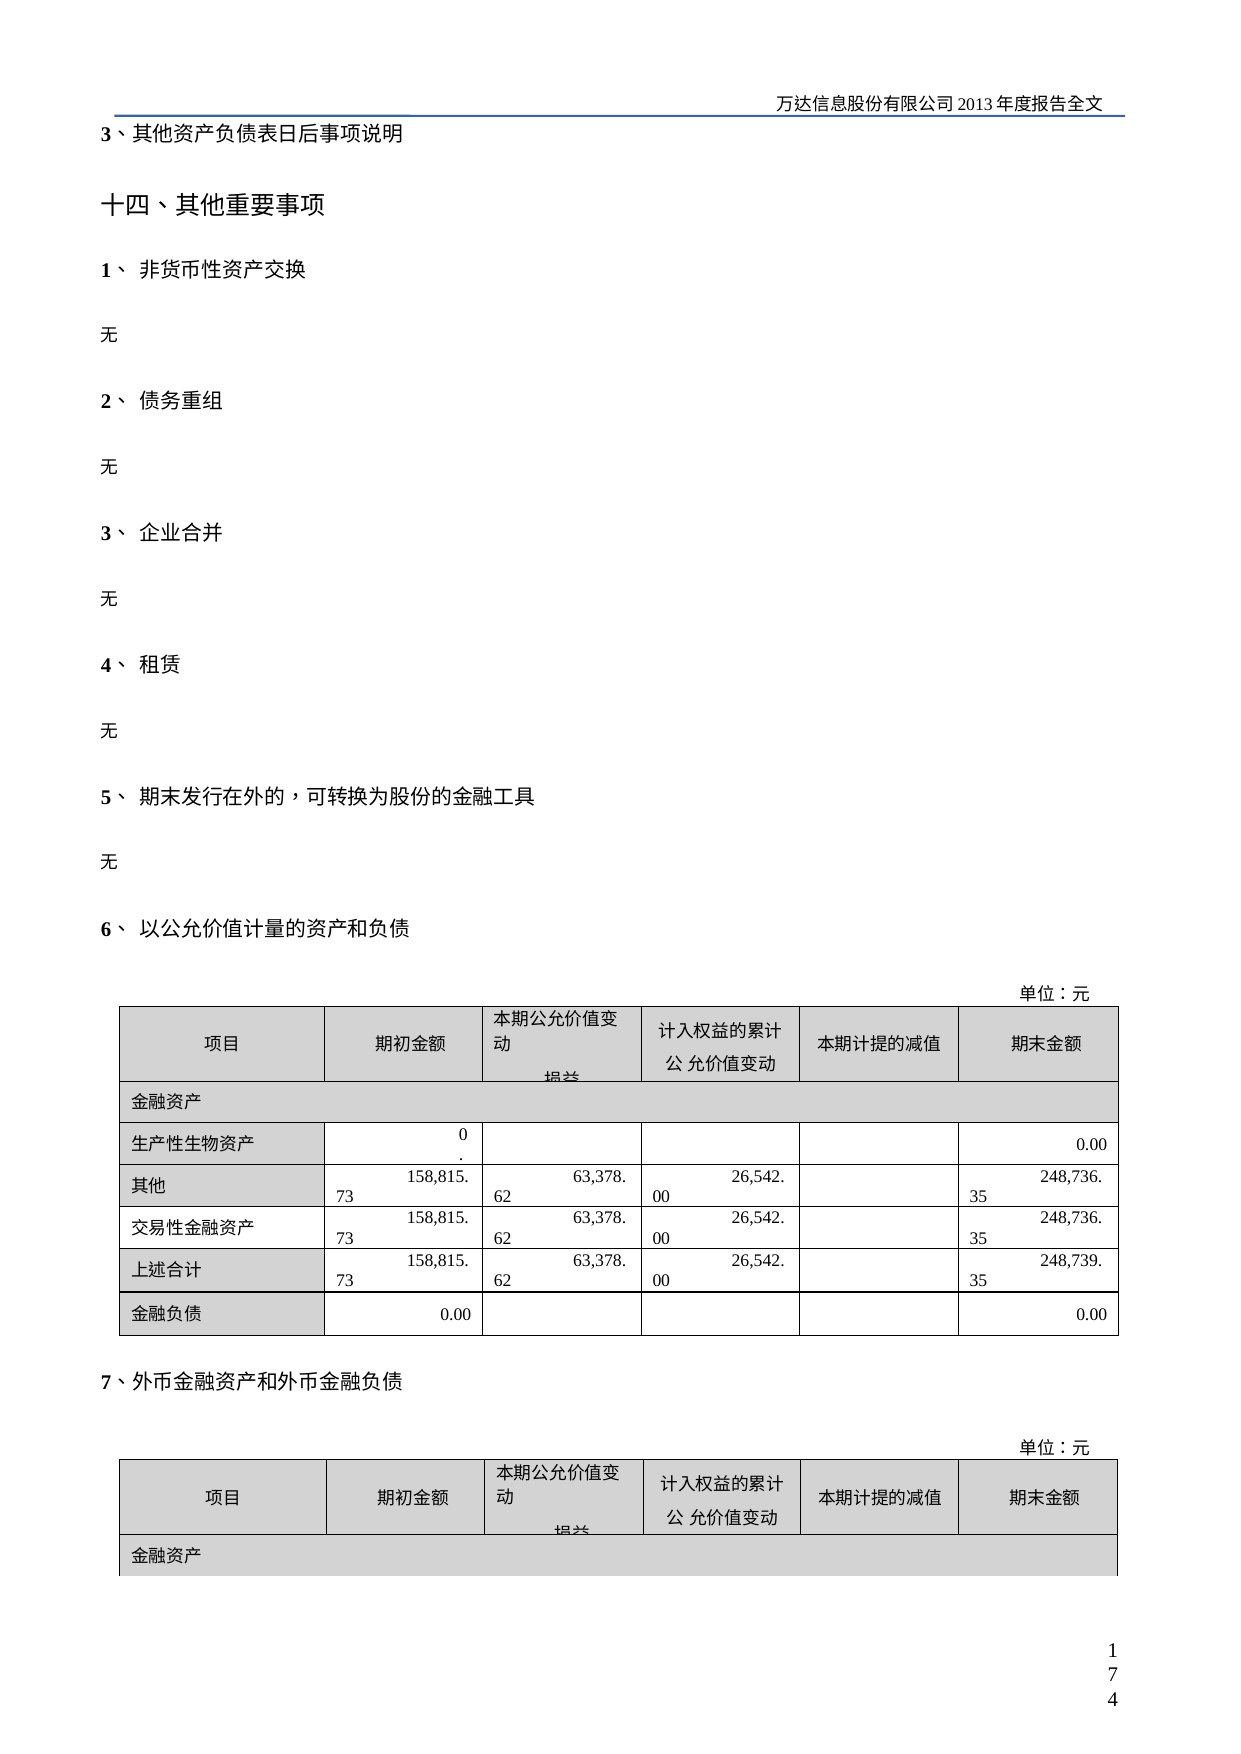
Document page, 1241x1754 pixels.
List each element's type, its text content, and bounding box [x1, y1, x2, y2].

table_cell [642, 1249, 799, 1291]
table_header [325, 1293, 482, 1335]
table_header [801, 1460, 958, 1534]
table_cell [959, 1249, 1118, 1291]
text 2、 债务重组 [101, 387, 1137, 415]
text 无 [101, 454, 1137, 479]
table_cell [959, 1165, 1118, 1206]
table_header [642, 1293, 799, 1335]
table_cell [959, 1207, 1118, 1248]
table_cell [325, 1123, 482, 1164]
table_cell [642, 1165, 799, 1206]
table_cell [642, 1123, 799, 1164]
text 单位：元 [1019, 982, 1137, 1006]
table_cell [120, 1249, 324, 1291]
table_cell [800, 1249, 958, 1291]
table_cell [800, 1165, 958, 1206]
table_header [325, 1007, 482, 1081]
text 3、 企业合并 [101, 518, 1137, 547]
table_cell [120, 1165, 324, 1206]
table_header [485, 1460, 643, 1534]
text 无 [101, 323, 1137, 347]
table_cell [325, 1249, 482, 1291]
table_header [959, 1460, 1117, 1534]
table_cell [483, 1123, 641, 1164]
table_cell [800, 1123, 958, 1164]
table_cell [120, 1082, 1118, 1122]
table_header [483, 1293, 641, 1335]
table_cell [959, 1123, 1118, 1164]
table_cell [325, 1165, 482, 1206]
text 无 [101, 718, 1137, 742]
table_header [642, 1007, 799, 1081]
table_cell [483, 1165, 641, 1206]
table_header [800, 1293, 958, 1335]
text 3、其他资产负债表日后事项说明 [101, 119, 1137, 148]
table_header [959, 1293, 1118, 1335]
text 十四、其他重要事项 [101, 187, 1137, 221]
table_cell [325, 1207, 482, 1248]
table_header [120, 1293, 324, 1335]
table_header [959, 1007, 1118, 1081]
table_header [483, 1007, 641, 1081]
text 无 [101, 850, 1137, 874]
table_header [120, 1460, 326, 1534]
text 单位：元 [1019, 1435, 1137, 1459]
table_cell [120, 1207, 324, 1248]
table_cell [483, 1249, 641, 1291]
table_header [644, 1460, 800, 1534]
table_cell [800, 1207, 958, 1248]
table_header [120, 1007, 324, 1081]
text 4、 租赁 [101, 650, 1137, 678]
text 1、 非货币性资产交换 [101, 255, 1137, 283]
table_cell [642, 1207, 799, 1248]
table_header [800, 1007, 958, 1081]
text 5、 期末发行在外的，可转换为股份的金融工具 [101, 782, 1137, 810]
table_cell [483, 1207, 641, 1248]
text 6、 以公允价值计量的资产和负债 [101, 914, 1137, 942]
text 无 [101, 586, 1137, 611]
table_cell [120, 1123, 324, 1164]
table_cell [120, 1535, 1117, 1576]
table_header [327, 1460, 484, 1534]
text 7、外币金融资产和外币金融负债 [101, 1367, 1137, 1396]
